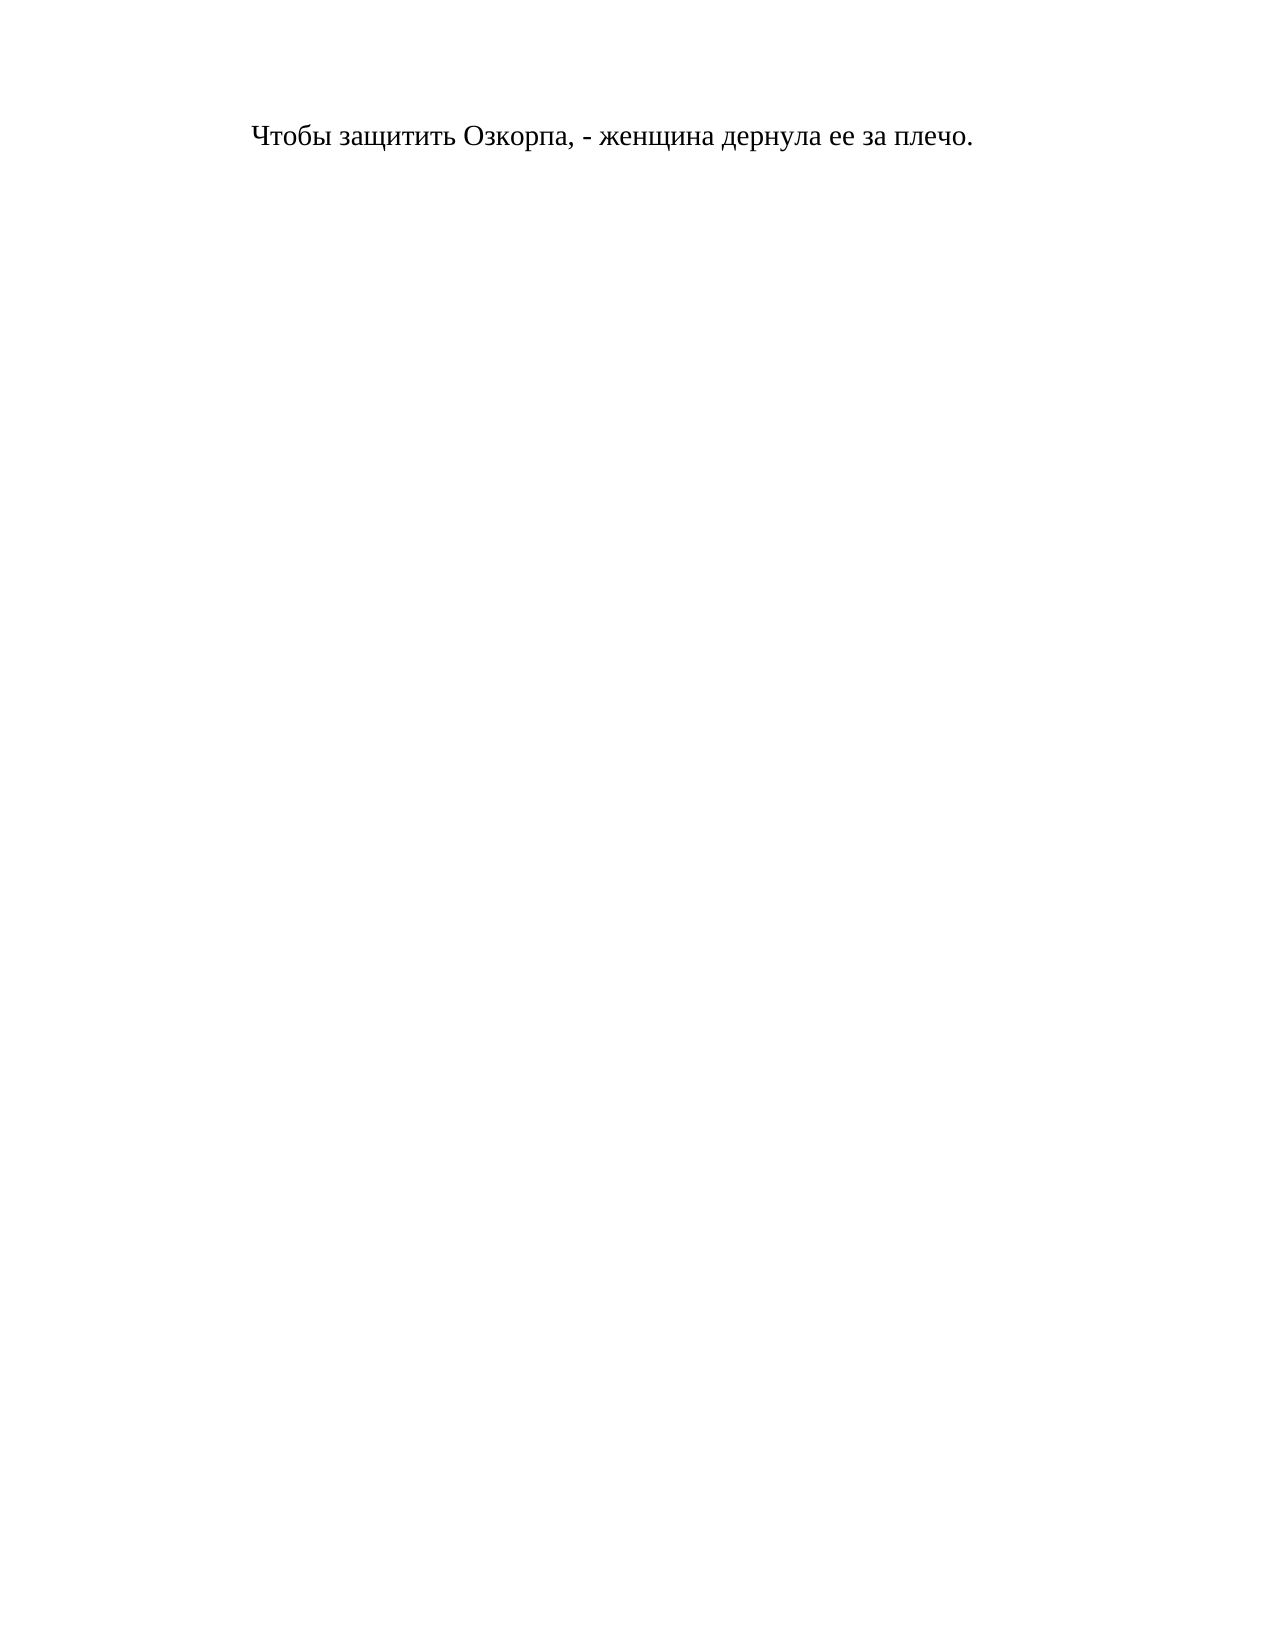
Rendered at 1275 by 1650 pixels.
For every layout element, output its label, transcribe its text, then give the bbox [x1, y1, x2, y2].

text Чтобы защитить Озкорпа, - женщина дернула ее за плечо. [177, 118, 1186, 152]
